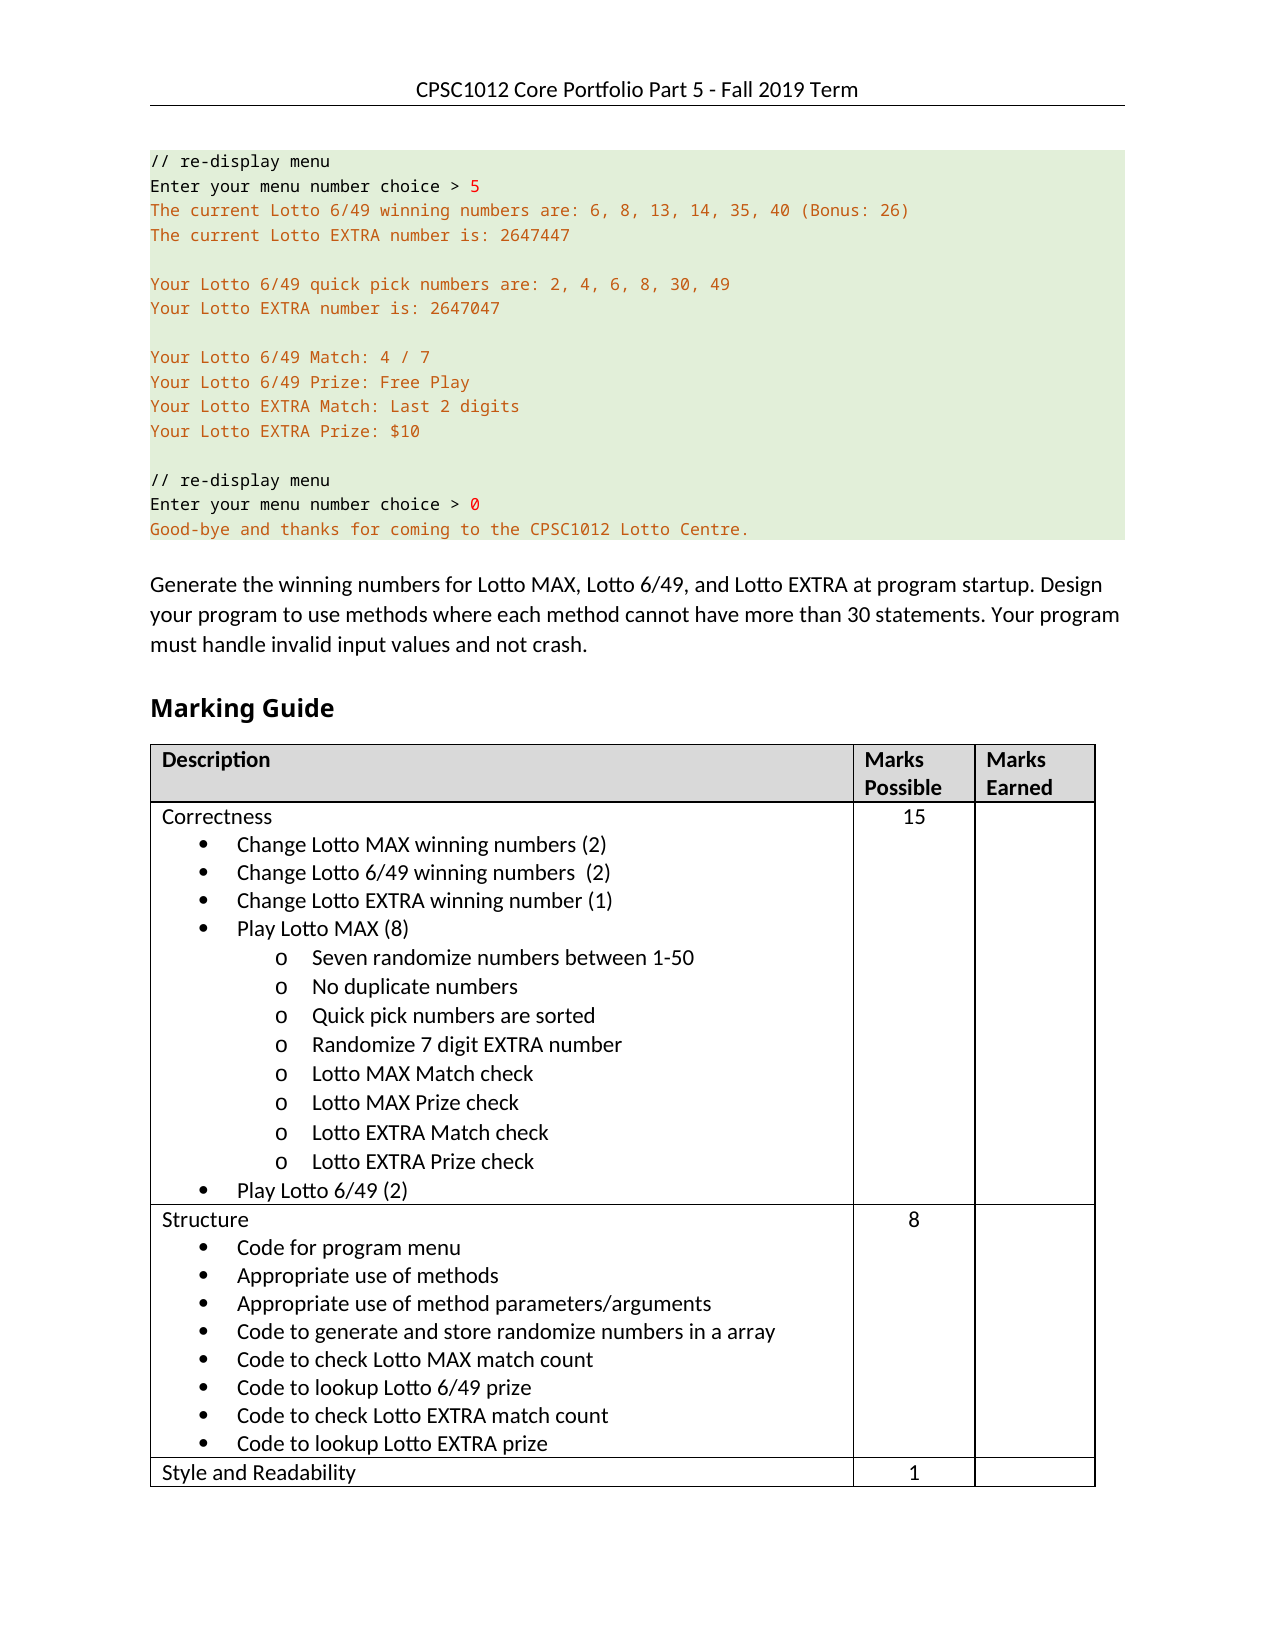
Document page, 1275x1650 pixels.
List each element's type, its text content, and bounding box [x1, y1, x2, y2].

table_cell [976, 1458, 1094, 1486]
text Your Lotto EXTRA Match: Last 2 digits [150, 395, 1125, 417]
text Generate the winning numbers for Lotto MAX, Lotto 6/49, and Lotto EXTRA at program startup. Design your program to use methods where each method cannot have more than 30 statements. Your program must handle invalid input values and not crash. [150, 570, 1125, 658]
text Your Lotto EXTRA number is: 2647047 [150, 297, 1125, 319]
text Your Lotto 6/49 quick pick numbers are: 2, 4, 6, 8, 30, 49 [150, 272, 1125, 295]
text // re-display menu [150, 468, 1125, 491]
table_cell 15 [854, 803, 974, 1204]
text Marking Guide [150, 691, 1125, 725]
text Your Lotto EXTRA Prize: $10 [150, 419, 1125, 442]
table_cell [976, 1205, 1094, 1457]
text // re-display menu [150, 150, 1125, 173]
table_cell Structure Code for program menu Appropriate use of methods Appropriate use of method parameters/arguments Code to generate and store randomize numbers in a array Code to check Lotto MAX match count Code to lookup Lotto 6/49 prize Code to check Lotto EXTRA match count Code to lookup Lotto EXTRA prize [151, 1205, 853, 1457]
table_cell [151, 1458, 853, 1486]
text Good-bye and thanks for coming to the CPSC1012 Lotto Centre. [150, 517, 1125, 540]
text The current Lotto EXTRA number is: 2647447 [150, 223, 1125, 246]
table_cell 8 [854, 1205, 974, 1457]
table_cell 1 [854, 1458, 974, 1486]
text Enter your menu number choice > 0 [150, 493, 1125, 515]
text The current Lotto 6/49 winning numbers are: 6, 8, 13, 14, 35, 40 (Bonus: 26) [150, 199, 1125, 222]
table_cell Correctness Change Lotto MAX winning numbers (2) Change Lotto 6/49 winning numbers (2) Change Lotto EXTRA winning number (1) Play Lotto MAX (8) Seven randomize numbers between 1-50 No duplicate numbers Quick pick numbers are sorted Randomize 7 digit EXTRA number Lotto MAX Match check Lotto MAX Prize check Lotto EXTRA Match check Lotto EXTRA Prize check Play Lotto 6/49 (2) [151, 803, 853, 1204]
table_cell [976, 803, 1094, 1204]
table_header Marks Possible [854, 745, 974, 801]
table_header Description [151, 745, 853, 801]
text Enter your menu number choice > 5 [150, 174, 1125, 197]
table_header Marks Earned [976, 745, 1094, 801]
text Your Lotto 6/49 Match: 4 / 7 [150, 346, 1125, 368]
text Your Lotto 6/49 Prize: Free Play [150, 370, 1125, 393]
